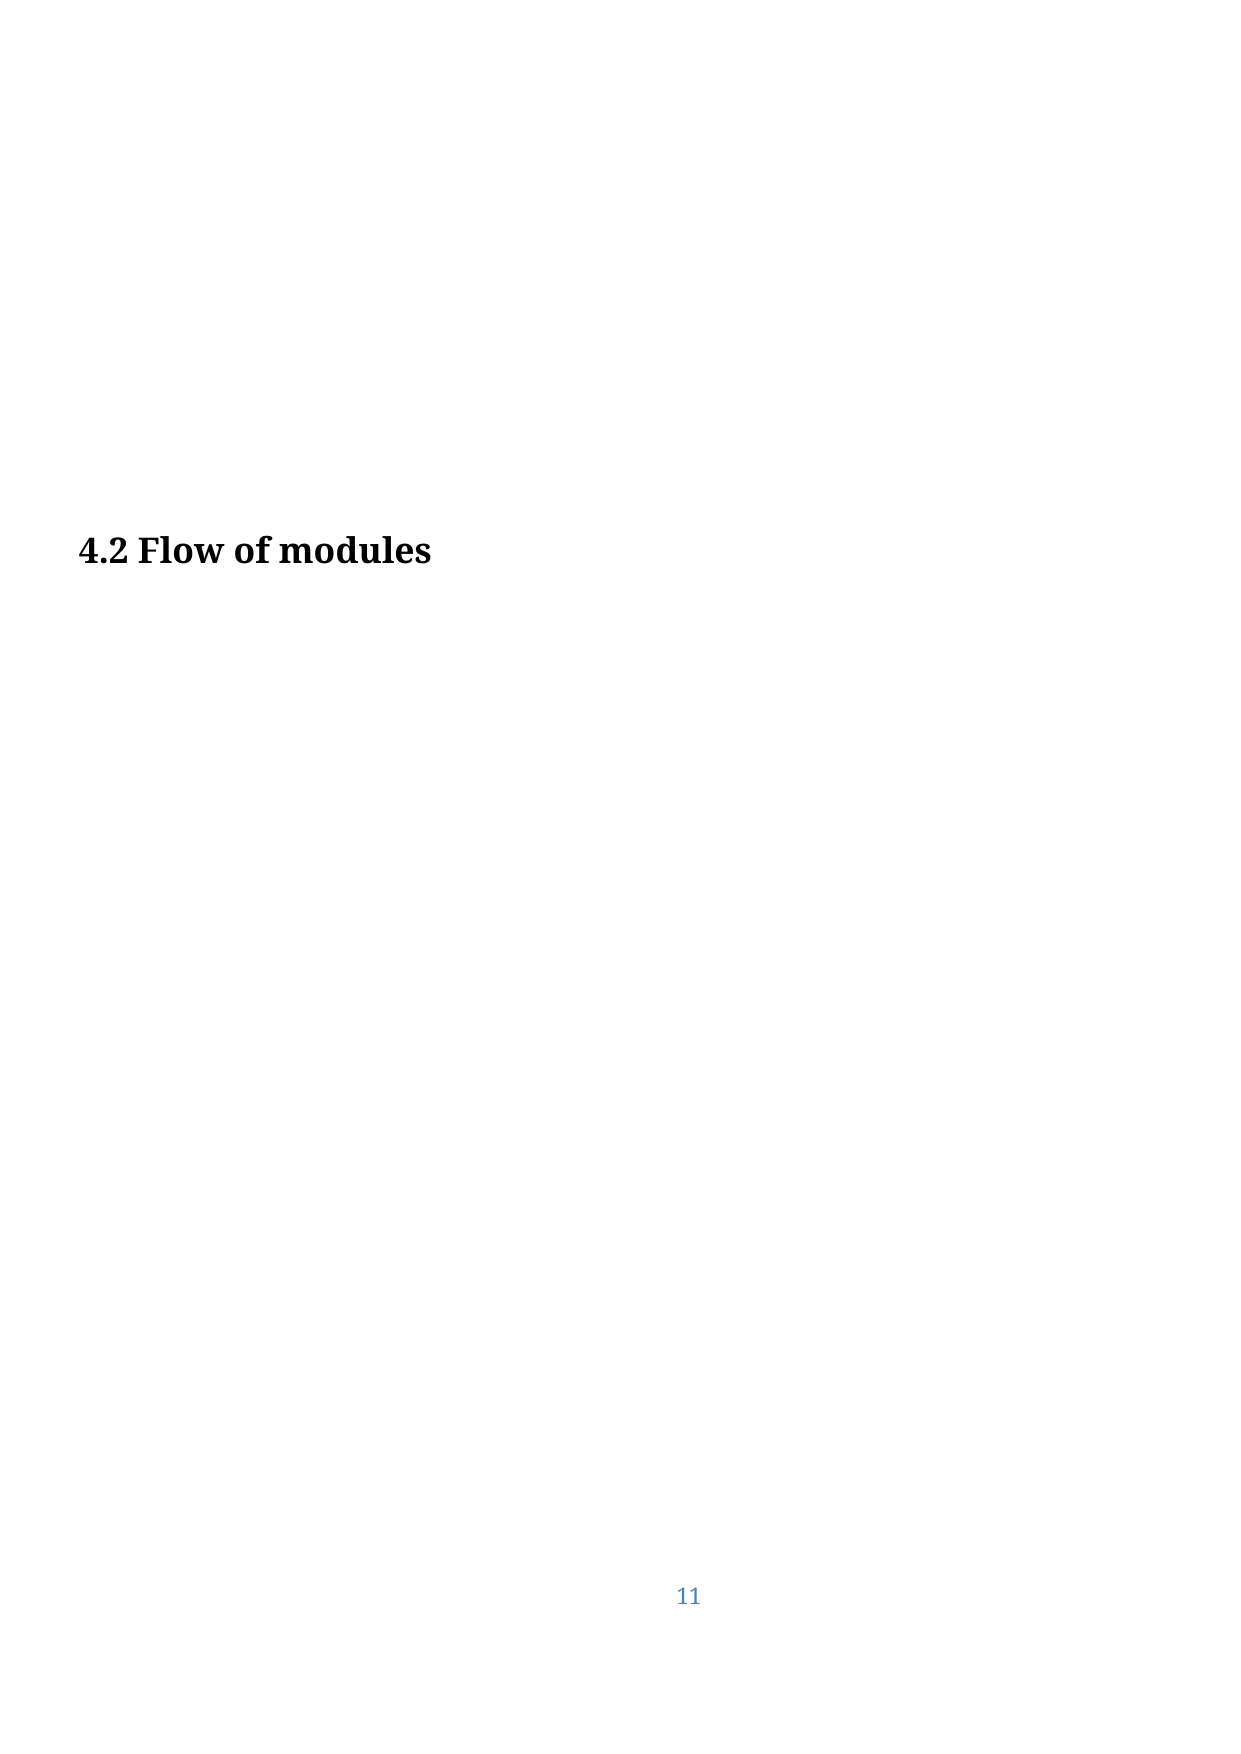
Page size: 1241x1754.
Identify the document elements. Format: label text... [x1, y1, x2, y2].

text 4.2 Flow of modules [78, 525, 1141, 573]
